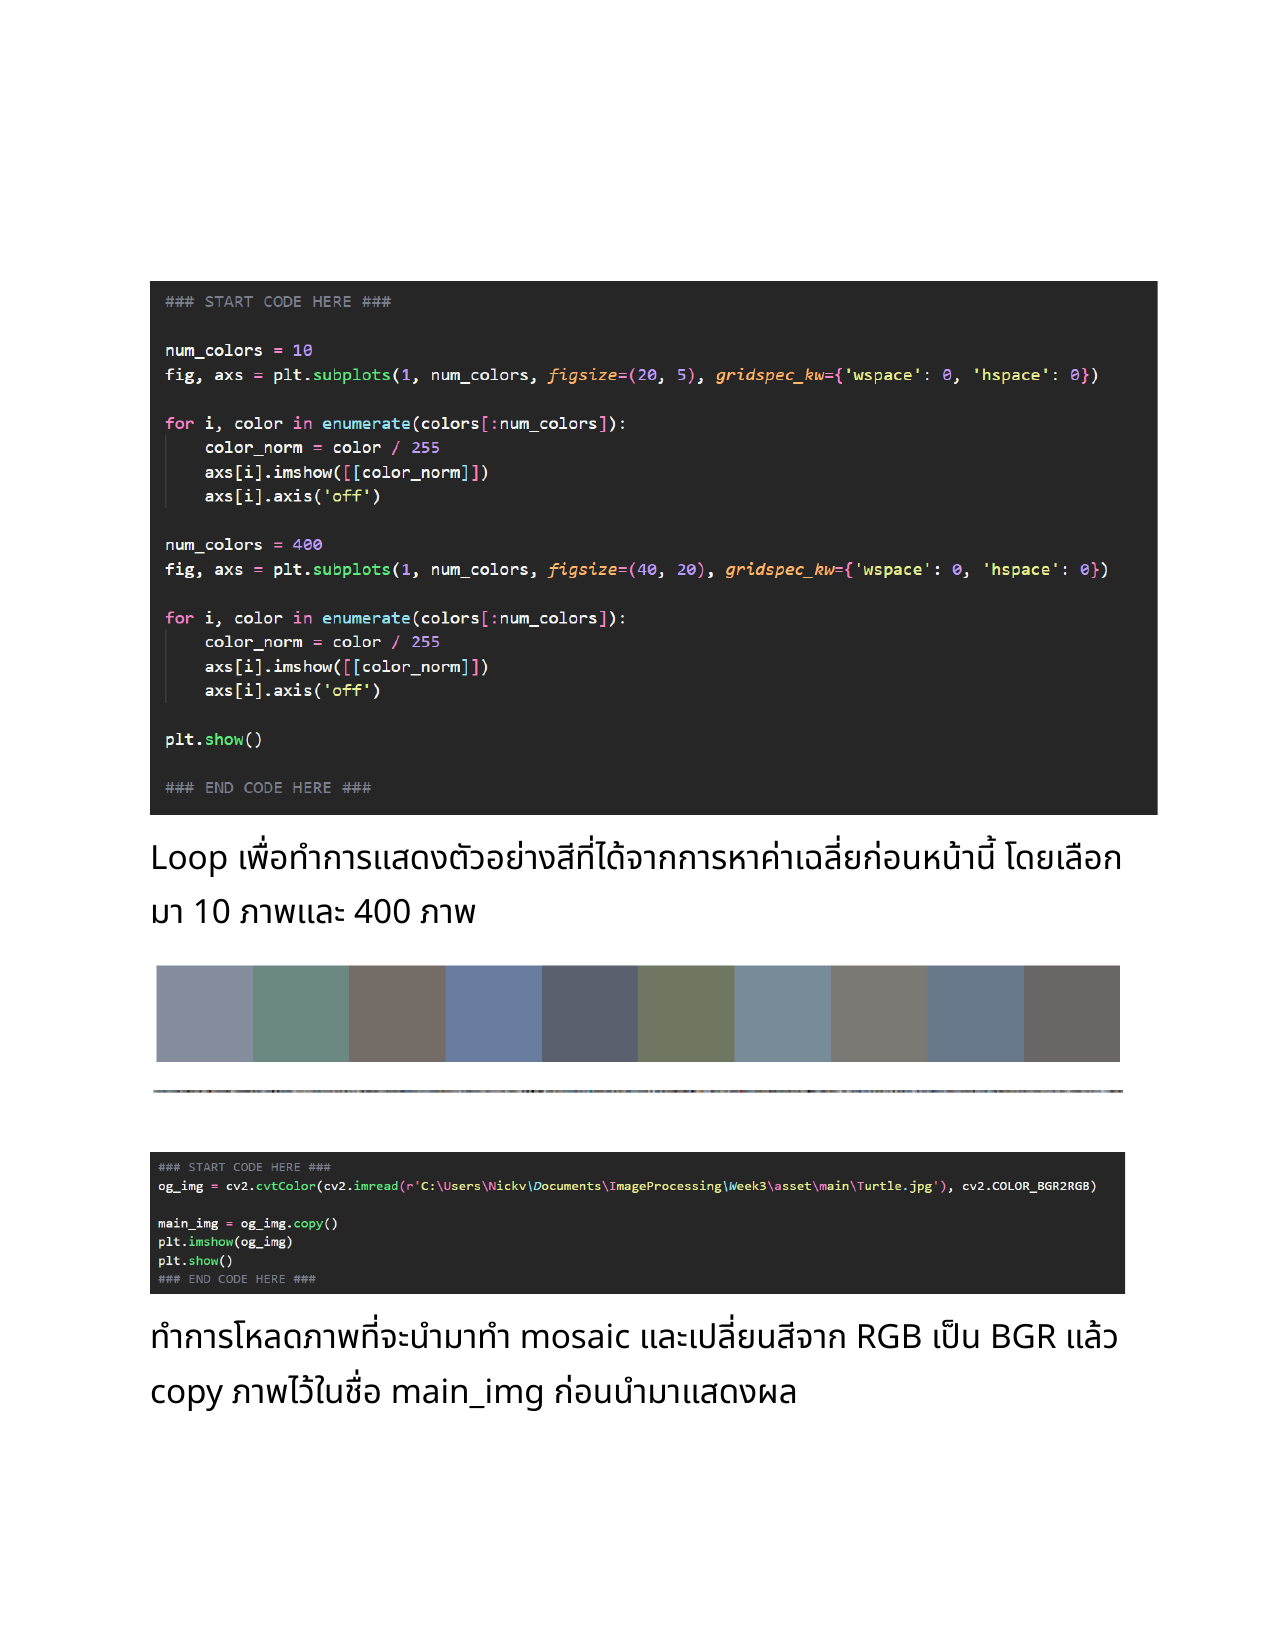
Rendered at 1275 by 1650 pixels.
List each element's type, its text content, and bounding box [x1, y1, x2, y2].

picture [150, 281, 1158, 815]
picture [150, 1087, 1125, 1096]
picture [150, 1152, 1125, 1294]
text ทำการโหลดภาพที่จะนำมาทำ mosaic และเปลี่ยนสีจาก RGB เป็น BGR แล้ว copy ภาพไว้ในชื่อ main_img ก่อนนำมาแสดงผล [150, 1313, 1125, 1418]
text Loop เพื่อทำการแสดงตัวอย่างสีที่ได้จากการหาค่าเฉลี่ยก่อนหน้านี้ โดยเลือกมา 10 ภาพและ 400 ภาพ [150, 833, 1125, 939]
picture [150, 959, 1125, 1068]
